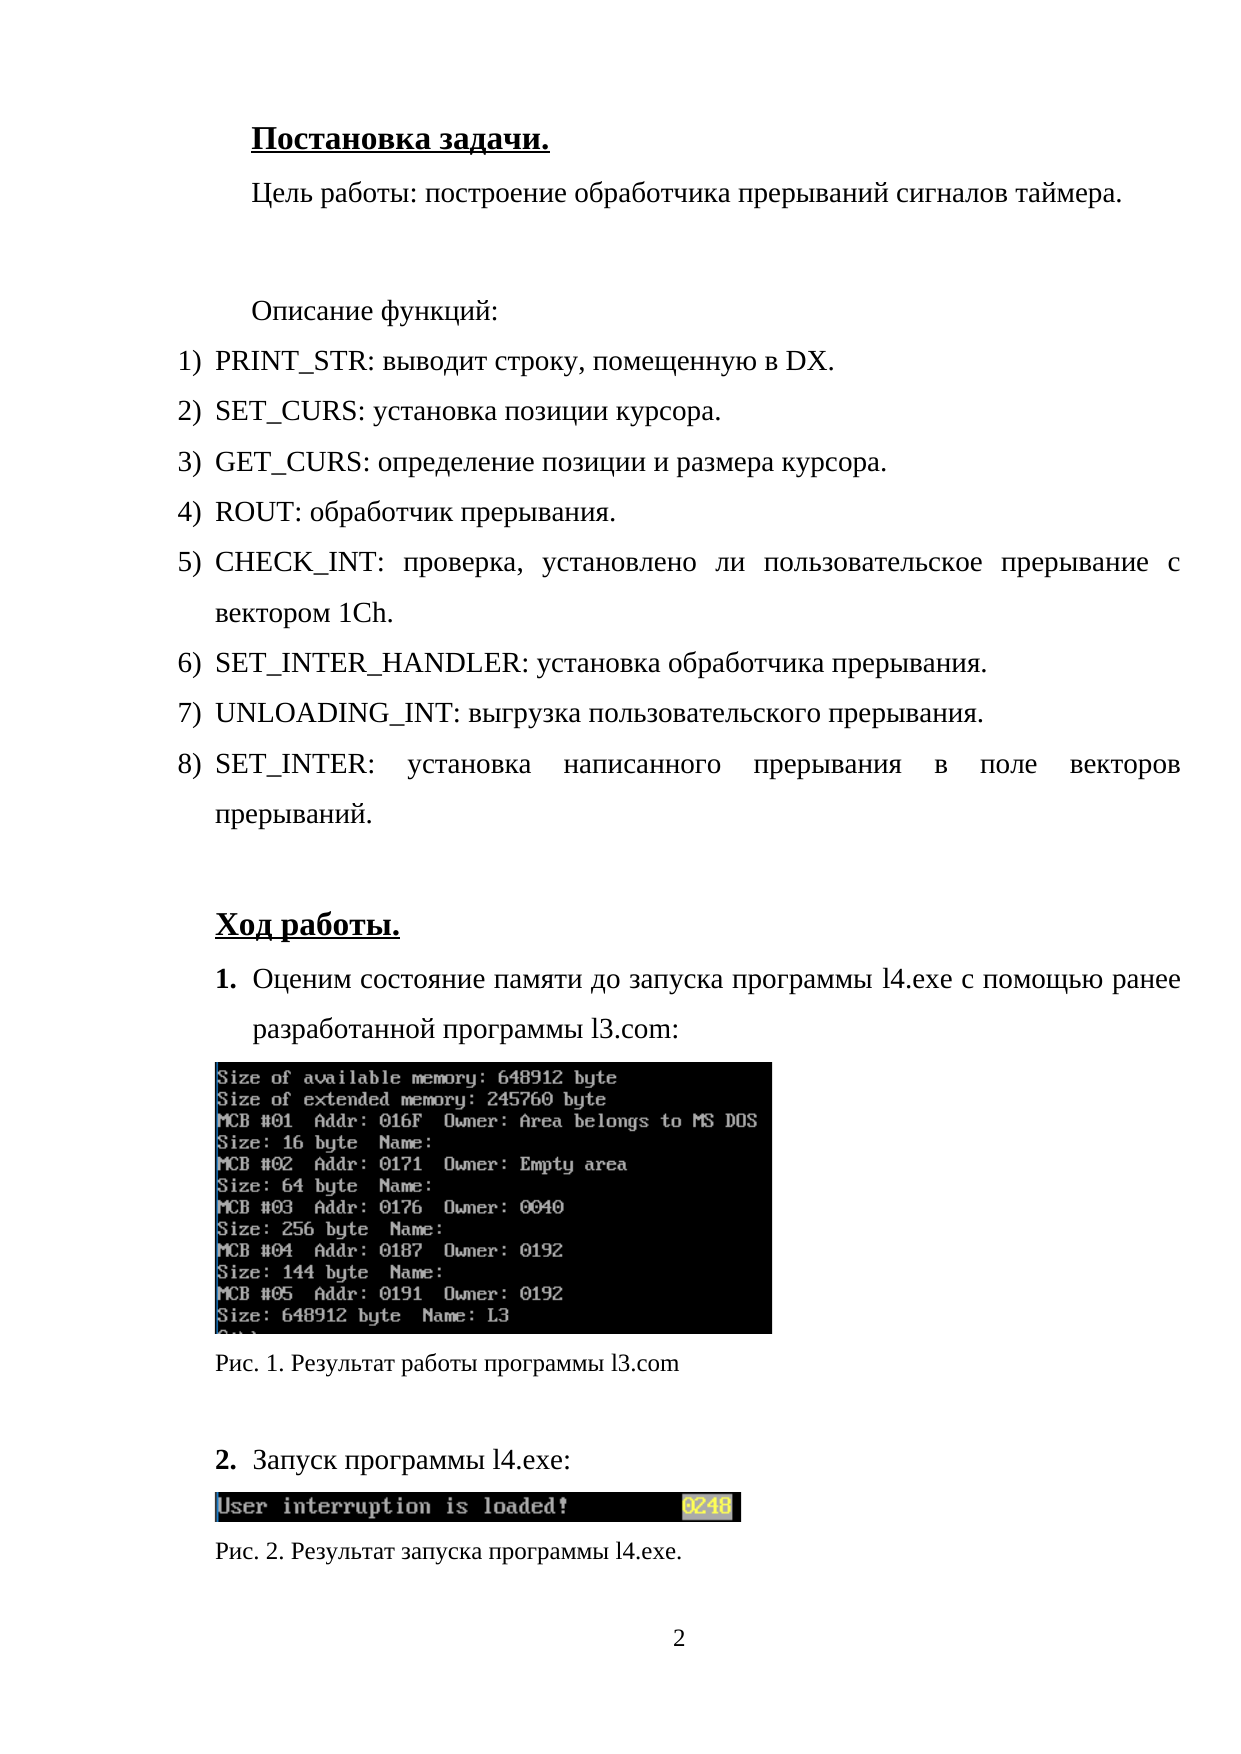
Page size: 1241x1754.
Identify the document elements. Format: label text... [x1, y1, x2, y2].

list SET_CURS: установка позиции курсора. [177, 393, 1181, 427]
text Описание функций: [177, 293, 1181, 326]
list GET_CURS: определение позиции и размера курсора. [177, 444, 1181, 477]
list Оценим состояние памяти до запуска программы l4.exe с помощью ранее разработанной программы l3.com: [215, 961, 1181, 1045]
text Рис. 1. Результат работы программы l3.com [215, 1348, 1181, 1377]
list UNLOADING_INT: выгрузка пользовательского прерывания. [177, 695, 1181, 729]
list PRINT_STR: выводит строку, помещенную в DX. [177, 343, 1181, 377]
text Ход работы. [177, 904, 1181, 942]
text Постановка задачи. [177, 118, 1181, 156]
list ROUT: обработчик прерывания. [177, 494, 1181, 528]
picture [214, 1062, 773, 1334]
text Цель работы: построение обработчика прерываний сигналов таймера. [214, 176, 1181, 209]
picture [214, 1492, 742, 1522]
list SET_INTER: установка написанного прерывания в поле векторов прерываний. [177, 746, 1181, 829]
list CHECK_INT: проверка, установлено ли пользовательское прерывание с вектором 1Ch. [177, 544, 1181, 628]
list SET_INTER_HANDLER: установка обработчика прерывания. [177, 645, 1181, 679]
text Рис. 2. Результат запуска программы l4.exe. [215, 1536, 1181, 1565]
list Запуск программы l4.exe: [215, 1442, 1181, 1475]
